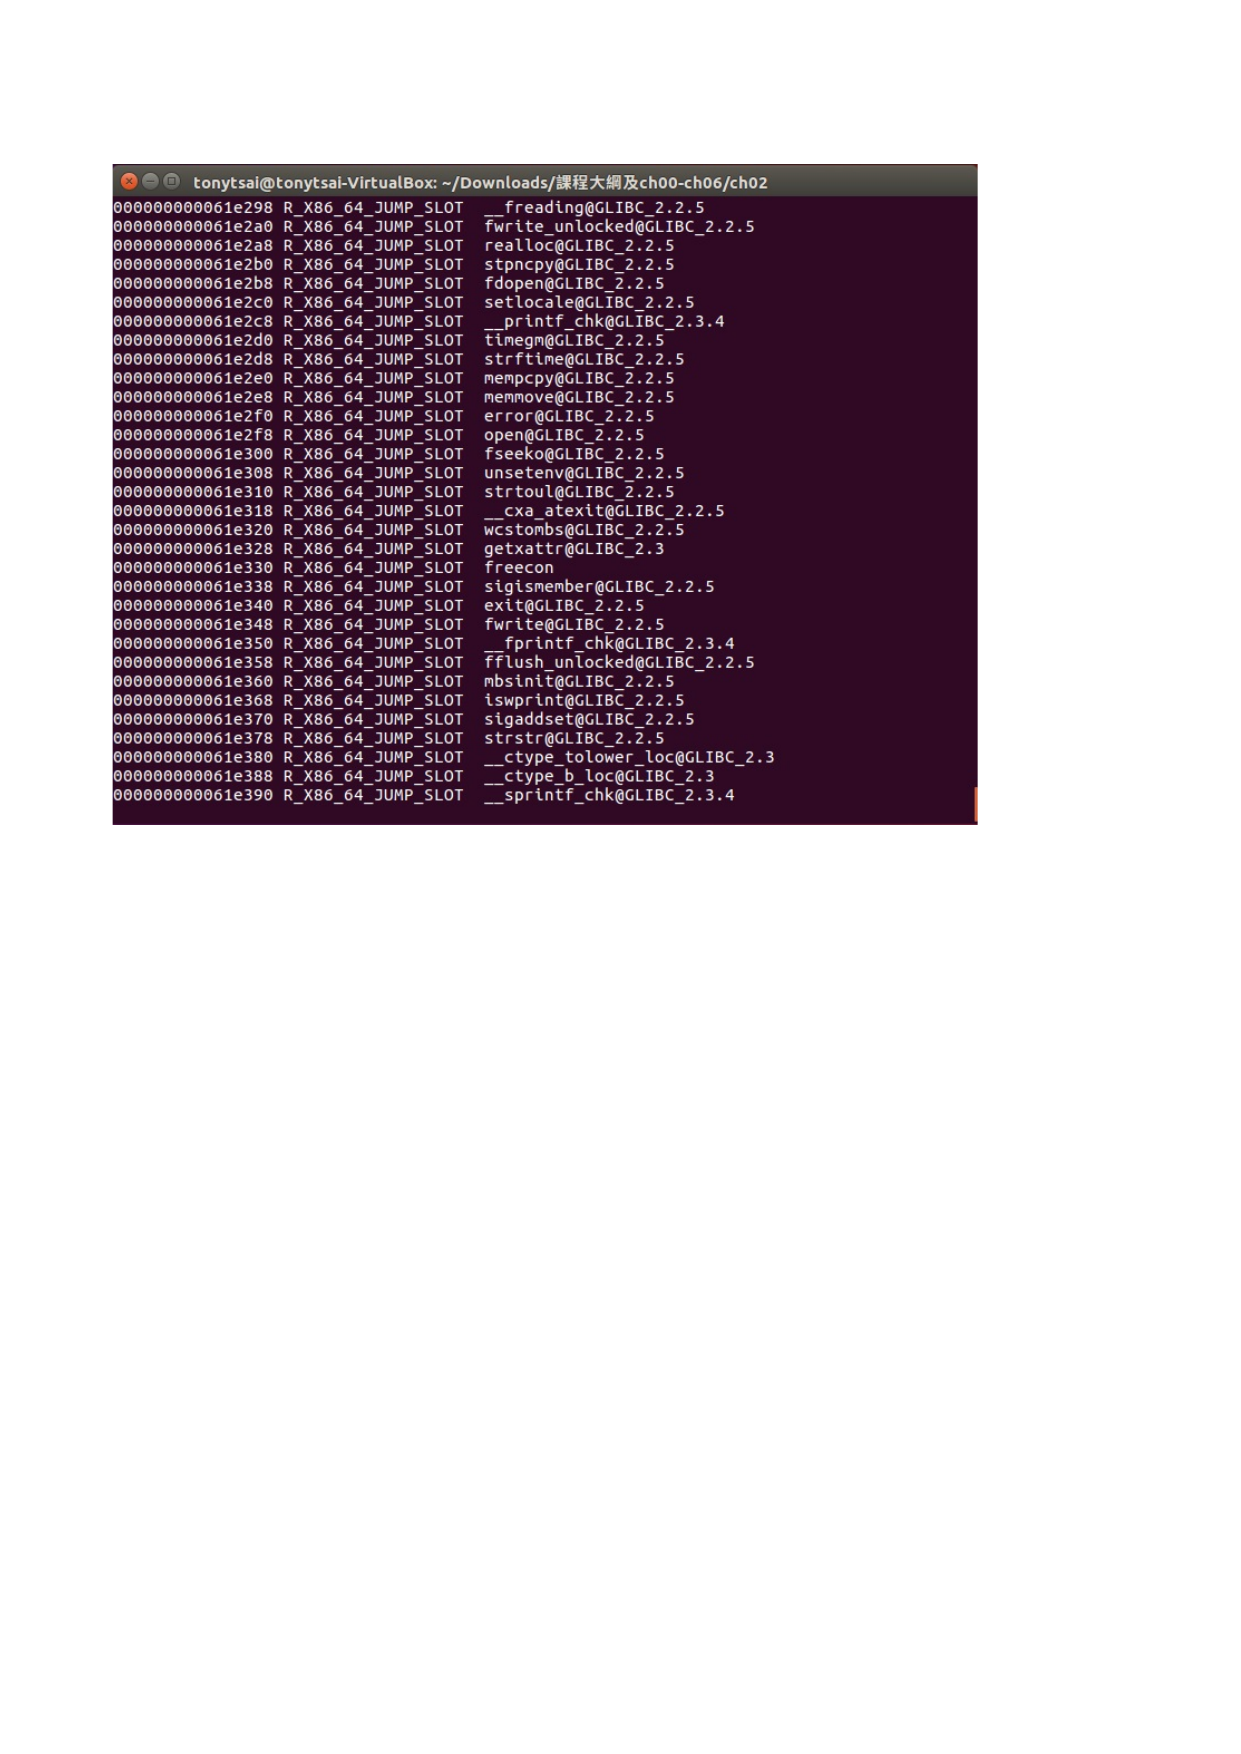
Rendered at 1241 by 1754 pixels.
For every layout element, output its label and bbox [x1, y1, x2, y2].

picture [112, 164, 978, 825]
